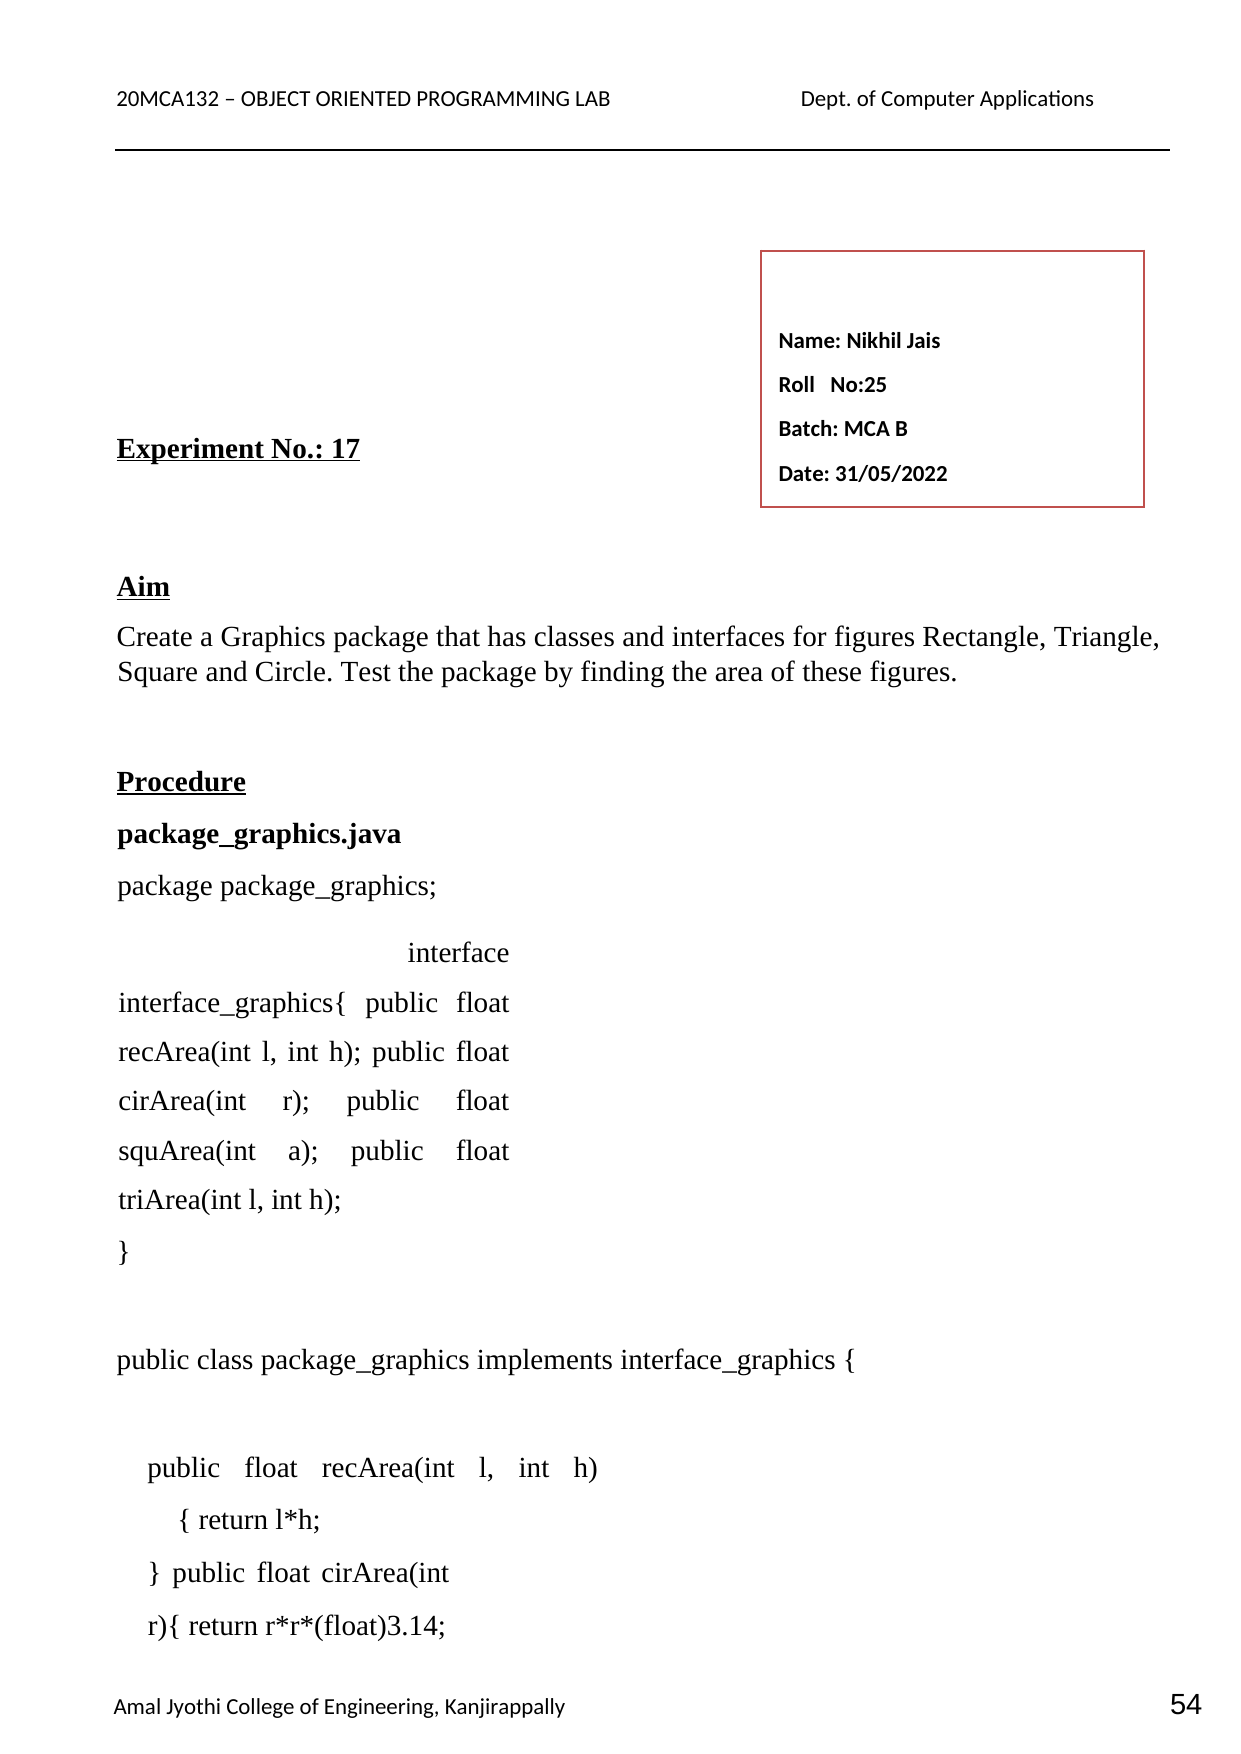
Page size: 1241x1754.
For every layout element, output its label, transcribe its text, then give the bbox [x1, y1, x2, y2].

text public class package_graphics implements interface_graphics { [116, 1342, 1161, 1376]
subtitle Aim [116, 569, 1112, 603]
table_header Name: Nikhil Jais Roll No:25 Batch: MCA B Date: 31/05/2022 [762, 252, 1143, 506]
text public float recArea(int l, int h){ return l*h; [147, 1450, 598, 1536]
text interface interface_graphics{ public float recArea(int l, int h); public float cirArea(int r); public float squArea(int a); public float triArea(int l, int h); [92, 936, 509, 1216]
text Procedure package_graphics.java package package_graphics; [116, 764, 495, 901]
text Create a Graphics package that has classes and interfaces for figures Rectangle, Triangle, Square and Circle. Test the package by finding the area of these figures. [116, 619, 1161, 687]
text } public float cirArea(int r){ return r*r*(float)3.14; [147, 1555, 449, 1641]
text } [116, 1234, 1161, 1268]
text Experiment No.: 17 [116, 431, 760, 464]
